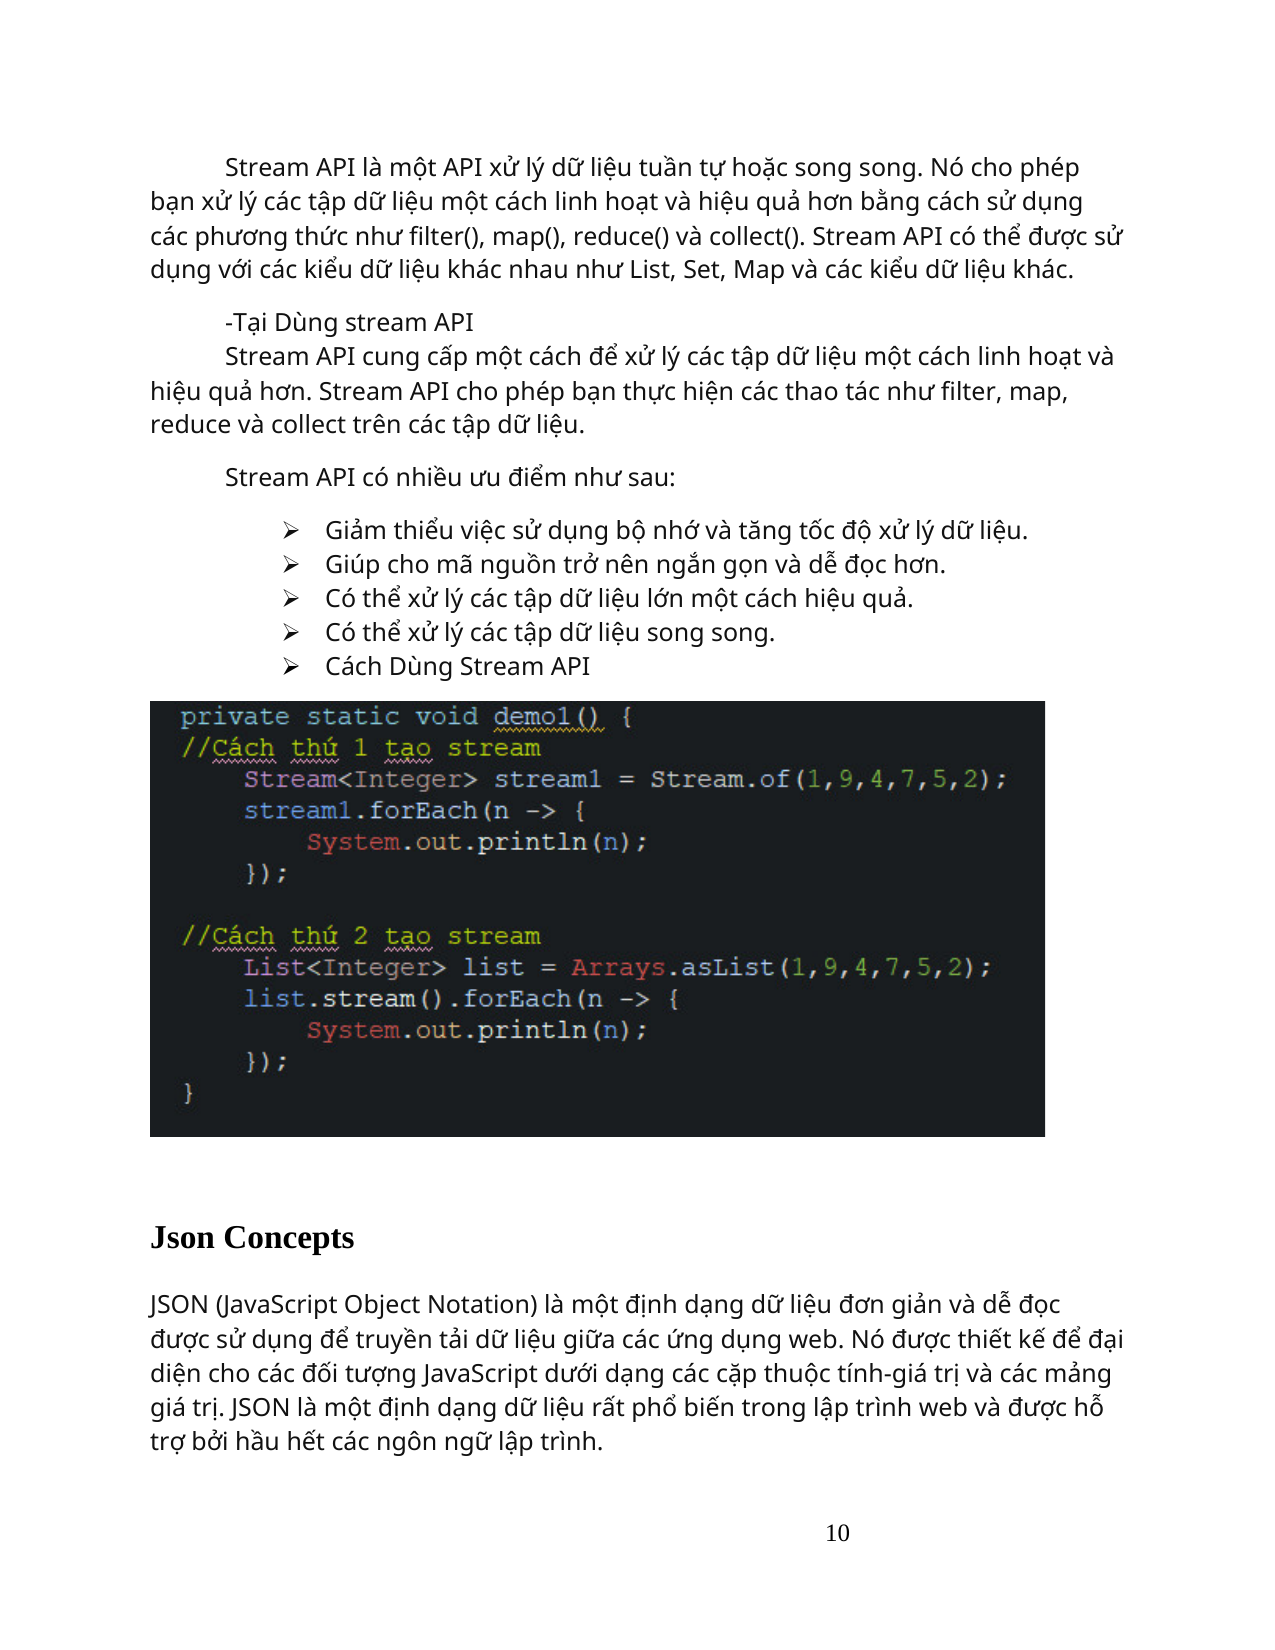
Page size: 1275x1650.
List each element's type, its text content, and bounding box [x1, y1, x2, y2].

list Cách Dùng Stream API [281, 649, 1125, 683]
text -Tại Dùng stream API [150, 305, 1125, 339]
text Stream API có nhiều ưu điểm như sau: [150, 460, 1125, 494]
list Có thể xử lý các tập dữ liệu song song. [281, 615, 1125, 649]
text Stream API cung cấp một cách để xử lý các tập dữ liệu một cách linh hoạt và hiệu quả hơn. Stream API cho phép bạn thực hiện các thao tác như filter, map, reduce và collect trên các tập dữ liệu. [150, 339, 1125, 441]
picture [150, 701, 1046, 1137]
text JSON (JavaScript Object Notation) là một định dạng dữ liệu đơn giản và dễ đọc được sử dụng để truyền tải dữ liệu giữa các ứng dụng web. Nó được thiết kế để đại diện cho các đối tượng JavaScript dưới dạng các cặp thuộc tính-giá trị và các mảng giá trị. JSON là một định dạng dữ liệu rất phổ biến trong lập trình web và được hỗ trợ bởi hầu hết các ngôn ngữ lập trình. [150, 1287, 1125, 1457]
text Stream API là một API xử lý dữ liệu tuần tự hoặc song song. Nó cho phép bạn xử lý các tập dữ liệu một cách linh hoạt và hiệu quả hơn bằng cách sử dụng các phương thức như filter(), map(), reduce() và collect(). Stream API có thể được sử dụng với các kiểu dữ liệu khác nhau như List, Set, Map và các kiểu dữ liệu khác. [150, 150, 1125, 286]
list Có thể xử lý các tập dữ liệu lớn một cách hiệu quả. [281, 581, 1125, 615]
list Giảm thiểu việc sử dụng bộ nhớ và tăng tốc độ xử lý dữ liệu. [281, 513, 1125, 547]
text Json Concepts [150, 1136, 1125, 1258]
list Giúp cho mã nguồn trở nên ngắn gọn và dễ đọc hơn. [281, 547, 1125, 581]
